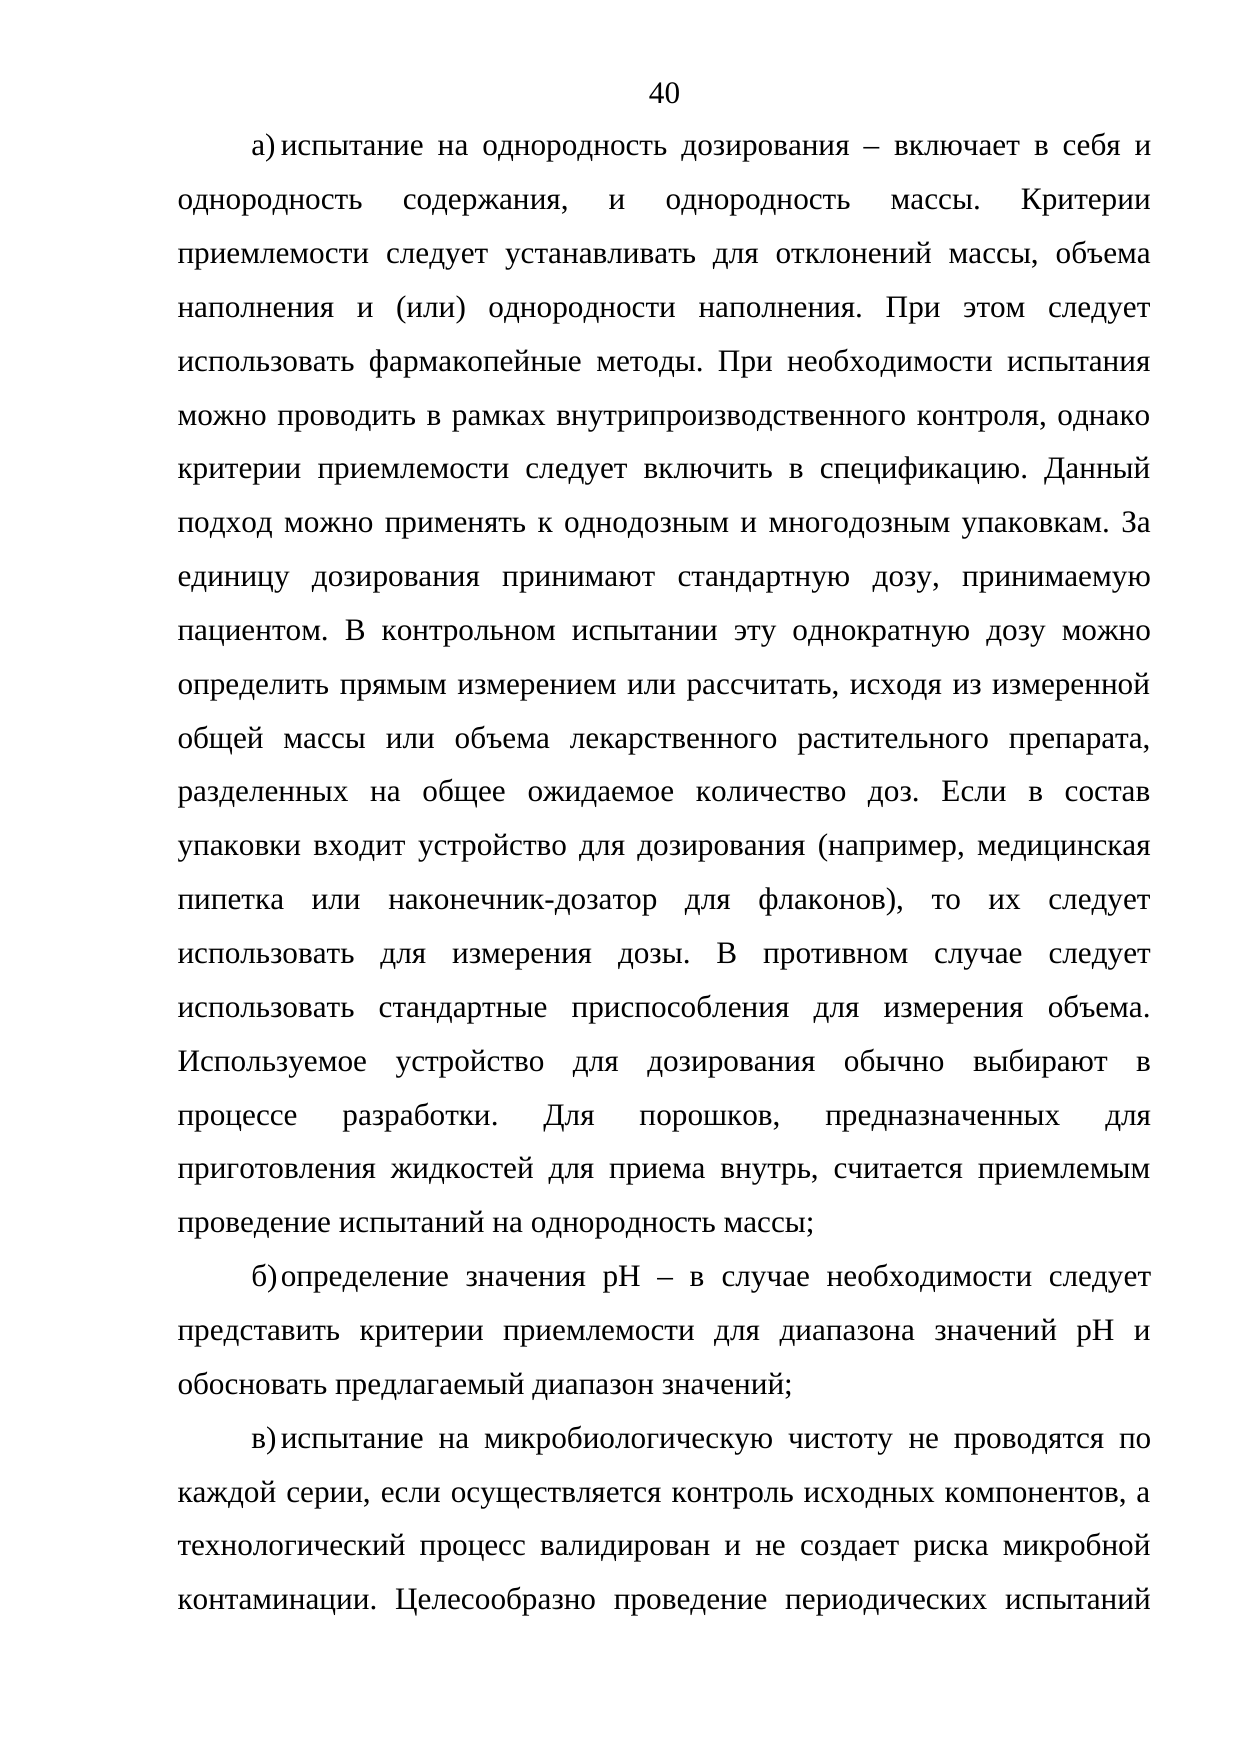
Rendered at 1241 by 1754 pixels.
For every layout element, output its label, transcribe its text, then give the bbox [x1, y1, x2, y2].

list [177, 1419, 1152, 1616]
list испытание на однородность дозирования – включает в себя и однородность содержания, и однородность массы. Критерии приемлемости следует устанавливать для отклонений массы, объема наполнения и (или) однородности наполнения. При этом следует использовать фармакопейные методы. При необходимости испытания можно проводить в рамках внутрипроизводственного контроля, однако критерии приемлемости следует включить в спецификацию. Данный подход можно применять к однодозным и многодозным упаковкам. За единицу дозирования принимают стандартную дозу, принимаемую пациентом. В контрольном испытании эту однократную дозу можно определить прямым измерением или рассчитать, исходя из измеренной общей массы или объема лекарственного растительного препарата, разделенных на общее ожидаемое количество доз. Если в состав упаковки входит устройство для дозирования (например, медицинская пипетка или наконечник-дозатор для флаконов), то их следует использовать для измерения дозы. В противном случае следует использовать стандартные приспособления для измерения объема. Используемое устройство для дозирования обычно выбирают в процессе разработки. Для порошков, предназначенных для приготовления жидкостей для приема внутрь, считается приемлемым проведение испытаний на однородность массы; [177, 126, 1152, 1239]
list определение значения pH – в случае необходимости следует представить критерии приемлемости для диапазона значений рН и обосновать предлагаемый диапазон значений; [177, 1257, 1152, 1401]
